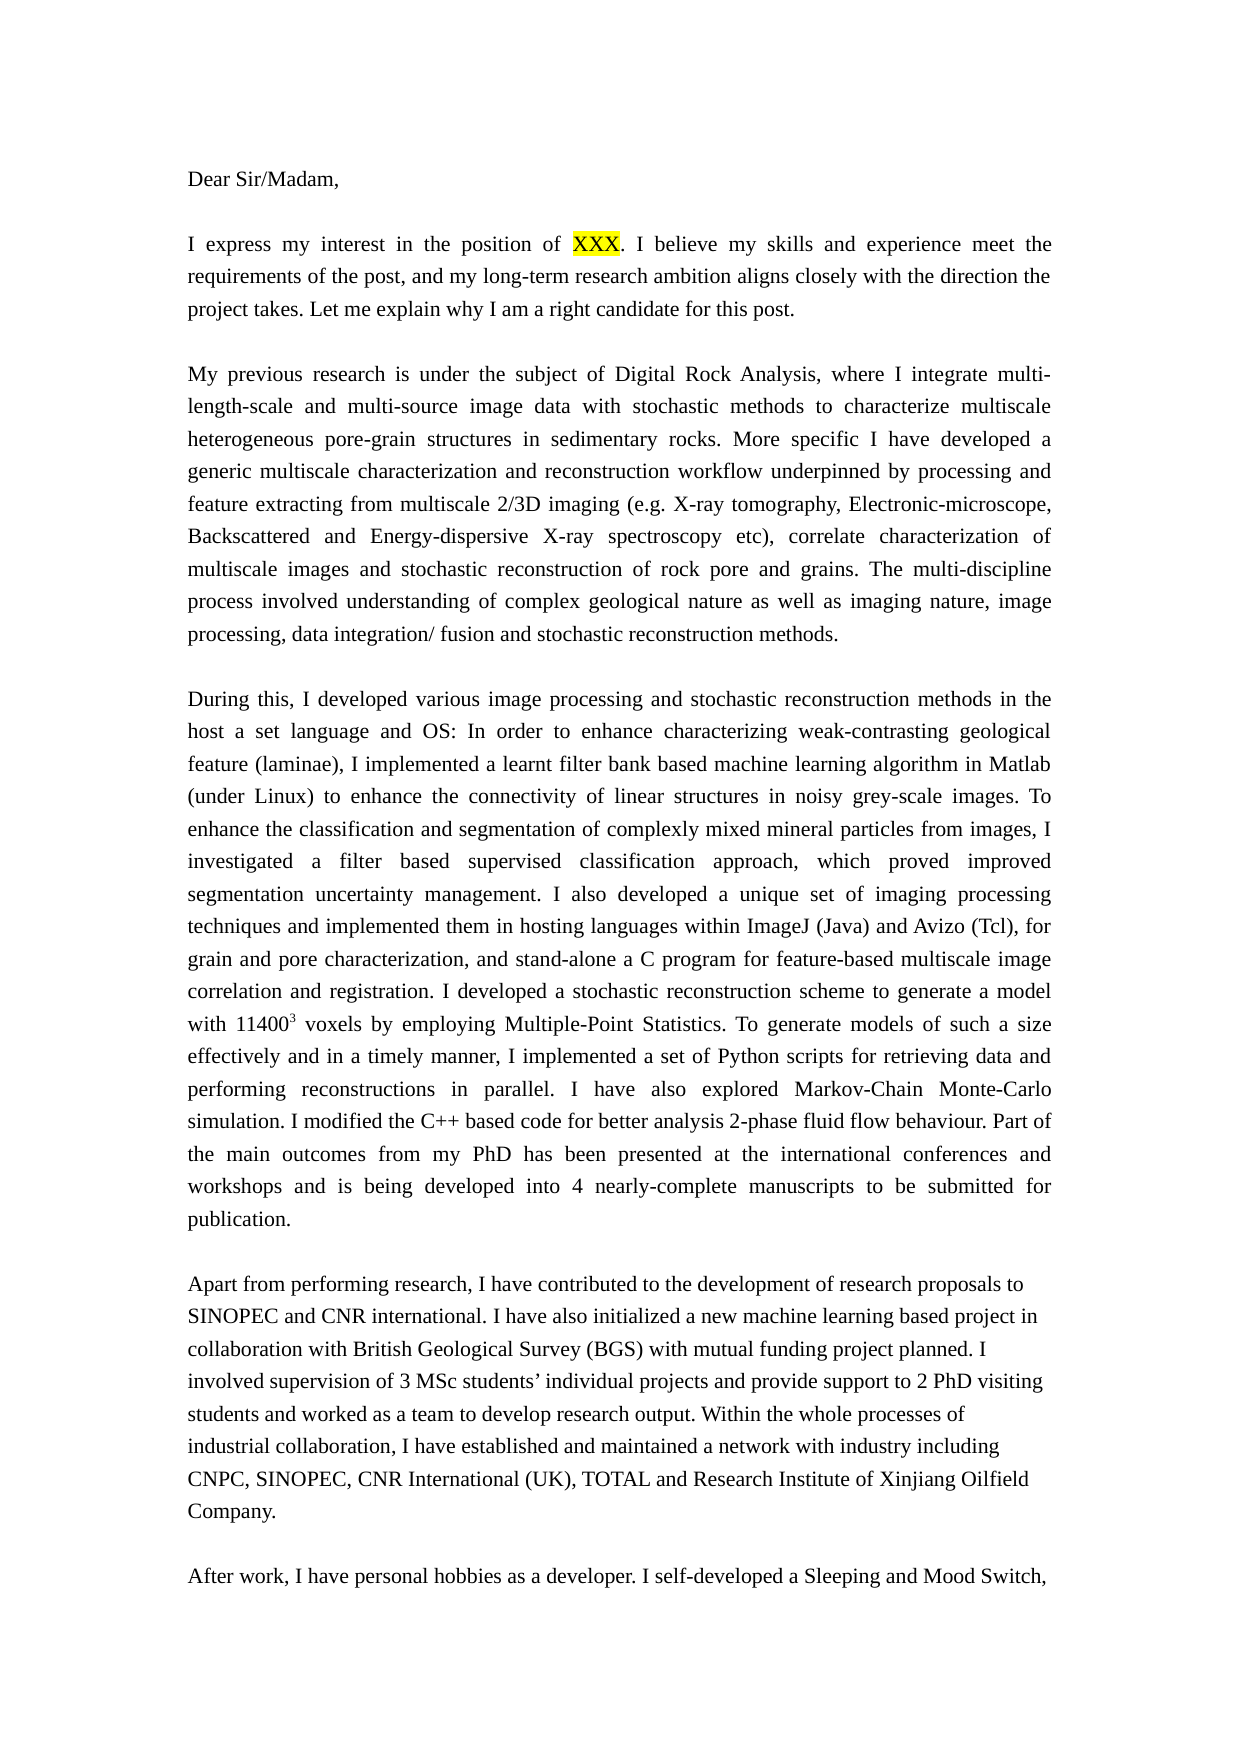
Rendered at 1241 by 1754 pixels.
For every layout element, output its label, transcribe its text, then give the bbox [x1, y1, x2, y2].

text Dear Sir/Madam, [187, 162, 1053, 194]
text I express my interest in the position of XXX. I believe my skills and experience meet the requirements of the post, and my long-term research ambition aligns closely with the direction the project takes. Let me explain why I am a right candidate for this post. [187, 227, 1053, 324]
text During this, I developed various image processing and stochastic reconstruction methods in the host a set language and OS: In order to enhance characterizing weak-contrasting geological feature (laminae), I implemented a learnt filter bank based machine learning algorithm in Matlab (under Linux) to enhance the connectivity of linear structures in noisy grey-scale images. To enhance the classification and segmentation of complexly mixed mineral particles from images, I investigated a filter based supervised classification approach, which proved improved segmentation uncertainty management. I also developed a unique set of imaging processing techniques and implemented them in hosting languages within ImageJ (Java) and Avizo (Tcl), for grain and pore characterization, and stand-alone a C program for feature-based multiscale image correlation and registration. I developed a stochastic reconstruction scheme to generate a model with 114003 voxels by employing Multiple-Point Statistics. To generate models of such a size effectively and in a timely manner, I implemented a set of Python scripts for retrieving data and performing reconstructions in parallel. I have also explored Markov-Chain Monte-Carlo simulation. I modified the C++ based code for better analysis 2-phase fluid flow behaviour. Part of the main outcomes from my PhD has been presented at the international conferences and workshops and is being developed into 4 nearly-complete manuscripts to be submitted for publication. [187, 682, 1053, 1234]
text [187, 1559, 1053, 1592]
text My previous research is under the subject of Digital Rock Analysis, where I integrate multi-length-scale and multi-source image data with stochastic methods to characterize multiscale heterogeneous pore-grain structures in sedimentary rocks. More specific I have developed a generic multiscale characterization and reconstruction workflow underpinned by processing and feature extracting from multiscale 2/3D imaging (e.g. X-ray tomography, Electronic-microscope, Backscattered and Energy-dispersive X-ray spectroscopy etc), correlate characterization of multiscale images and stochastic reconstruction of rock pore and grains. The multi-discipline process involved understanding of complex geological nature as well as imaging nature, image processing, data integration/ fusion and stochastic reconstruction methods. [187, 357, 1053, 649]
text Apart from performing research, I have contributed to the development of research proposals to SINOPEC and CNR international. I have also initialized a new machine learning based project in collaboration with British Geological Survey (BGS) with mutual funding project planned. I involved supervision of 3 MSc students’ individual projects and provide support to 2 PhD visiting students and worked as a team to develop research output. Within the whole processes of industrial collaboration, I have established and maintained a network with industry including CNPC, SINOPEC, CNR International (UK), TOTAL and Research Institute of Xinjiang Oilfield Company. [187, 1267, 1053, 1527]
